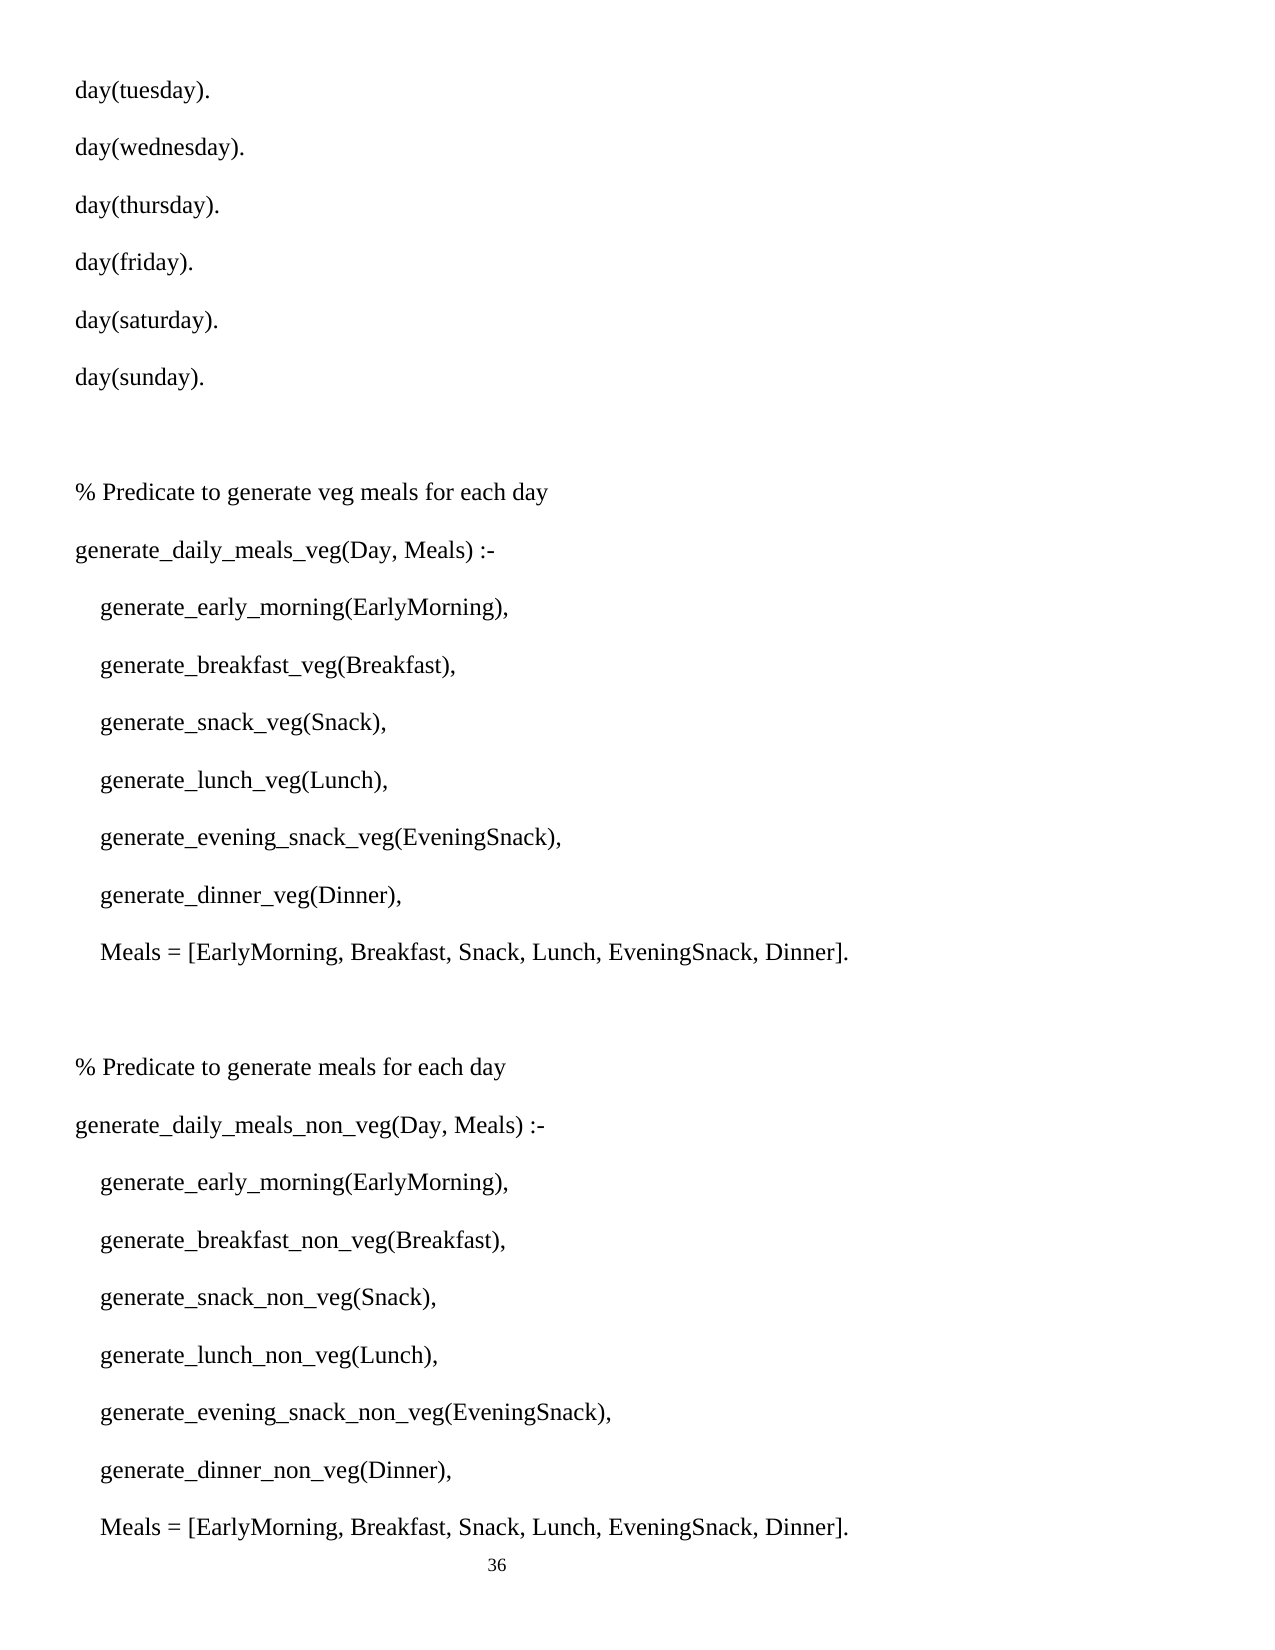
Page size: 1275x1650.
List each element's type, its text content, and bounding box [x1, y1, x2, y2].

text day(friday). [75, 247, 1200, 276]
text day(thursday). [75, 190, 1200, 219]
text generate_daily_meals_non_veg(Day, Meals) :- [75, 1110, 1200, 1139]
text day(sunday). [75, 362, 1200, 391]
text day(tuesday). [75, 75, 1200, 104]
text generate_dinner_veg(Dinner), [75, 880, 1200, 909]
text generate_evening_snack_non_veg(EveningSnack), [75, 1397, 1200, 1426]
text Meals = [EarlyMorning, Breakfast, Snack, Lunch, EveningSnack, Dinner]. [75, 937, 1200, 966]
text generate_early_morning(EarlyMorning), [75, 592, 1200, 621]
text day(wednesday). [75, 132, 1200, 161]
text % Predicate to generate veg meals for each day [75, 477, 1200, 506]
text generate_breakfast_veg(Breakfast), [75, 650, 1200, 679]
text generate_breakfast_non_veg(Breakfast), [75, 1225, 1200, 1254]
text % Predicate to generate meals for each day [75, 1052, 1200, 1081]
text Meals = [EarlyMorning, Breakfast, Snack, Lunch, EveningSnack, Dinner]. [75, 1512, 1200, 1541]
text generate_daily_meals_veg(Day, Meals) :- [75, 535, 1200, 564]
text generate_early_morning(EarlyMorning), [75, 1167, 1200, 1196]
text generate_dinner_non_veg(Dinner), [75, 1455, 1200, 1484]
text day(saturday). [75, 305, 1200, 334]
text generate_evening_snack_veg(EveningSnack), [75, 822, 1200, 851]
text generate_snack_veg(Snack), [75, 707, 1200, 736]
text generate_lunch_non_veg(Lunch), [75, 1340, 1200, 1369]
text generate_lunch_veg(Lunch), [75, 765, 1200, 794]
text generate_snack_non_veg(Snack), [75, 1282, 1200, 1311]
